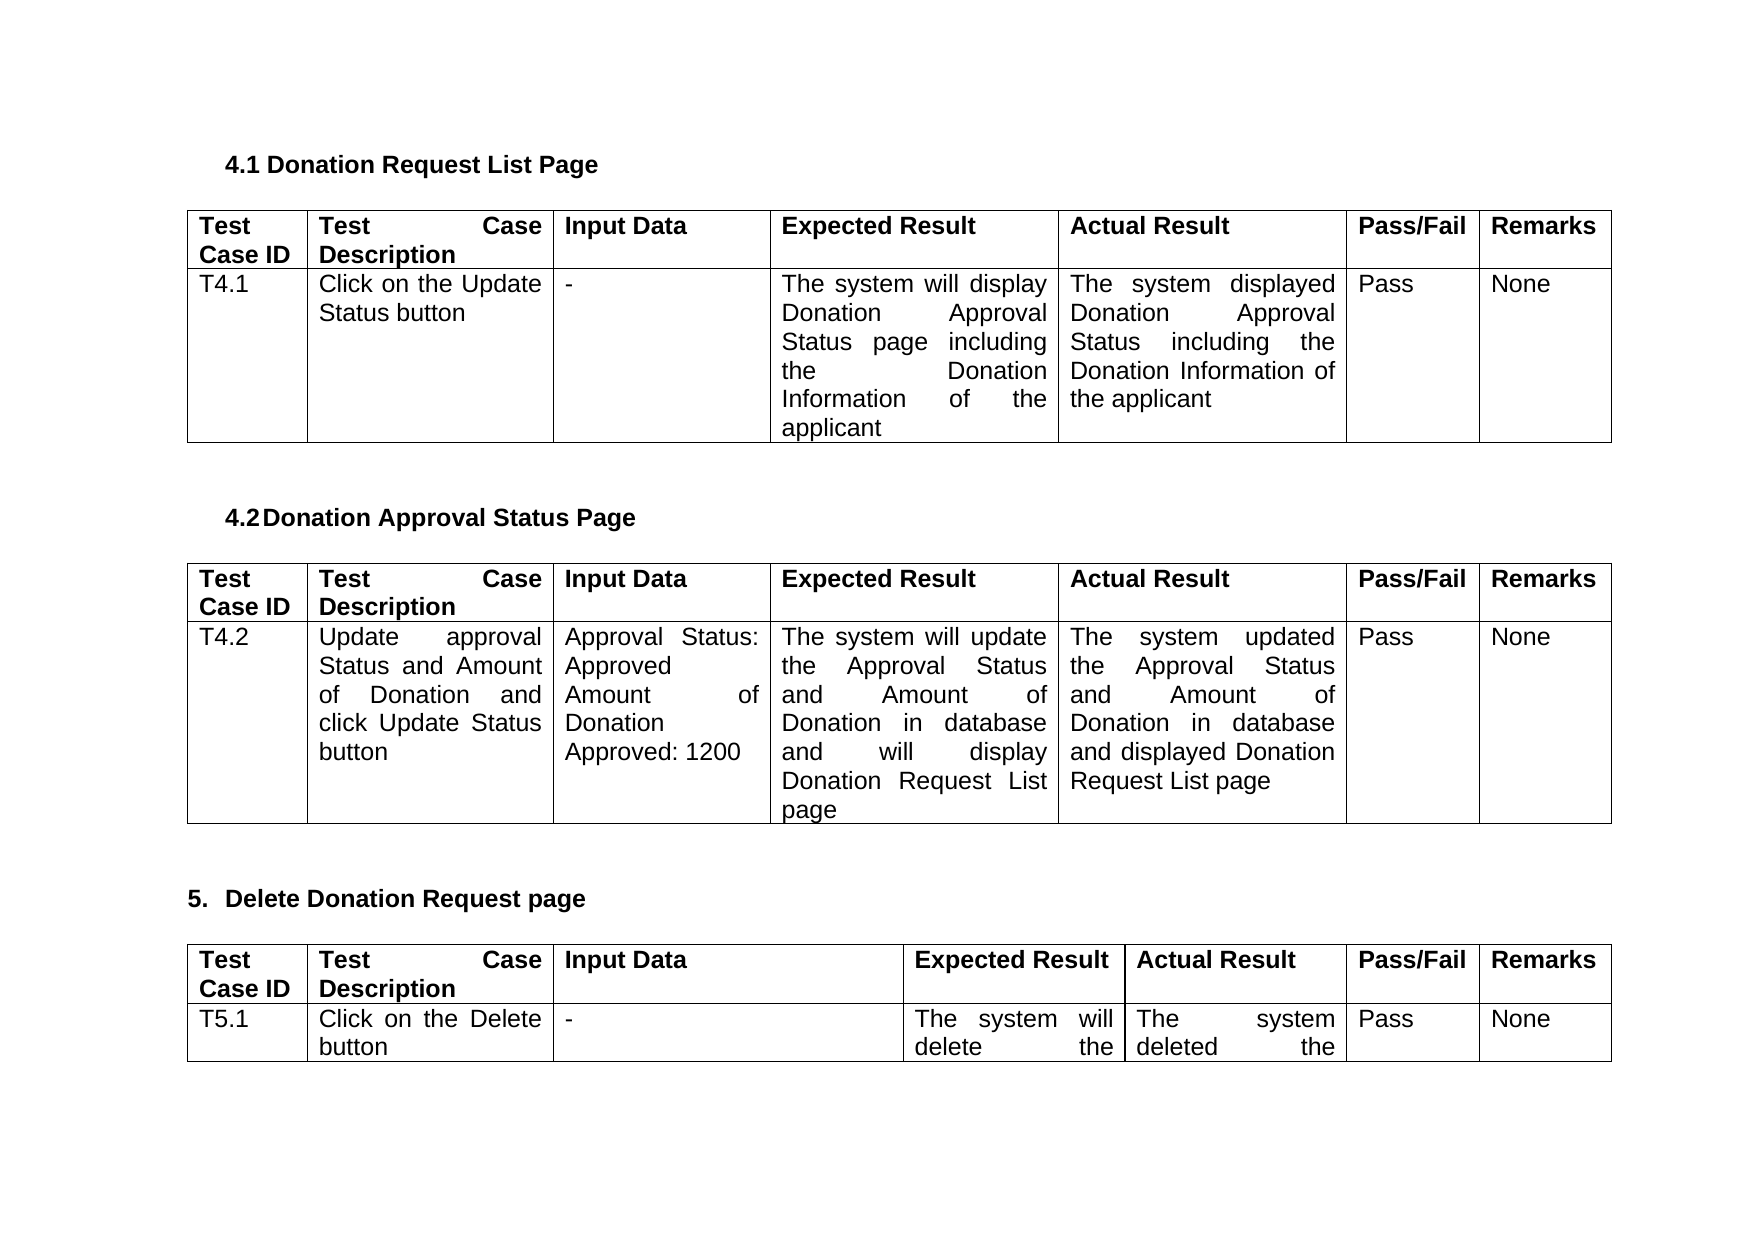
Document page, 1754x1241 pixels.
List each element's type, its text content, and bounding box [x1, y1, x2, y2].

table_header Remarks [1480, 945, 1611, 1002]
table_header Expected Result [771, 211, 1058, 268]
table_cell The system updated the Approval Status and Amount of Donation in database and displayed Donation Request List page [1059, 622, 1346, 823]
table_header Actual Result [1059, 211, 1346, 268]
table_cell Click on the Update Status button [308, 269, 553, 442]
list 4.1 Donation Request List Page [225, 150, 1604, 179]
table_header Input Data [554, 211, 770, 268]
table_cell T4.2 [188, 622, 307, 823]
table_cell The system will update the Approval Status and Amount of Donation in database and will display Donation Request List page [771, 622, 1058, 823]
table_header Expected Result [904, 945, 1124, 1002]
table_cell - [554, 1004, 903, 1061]
table_cell The system will display Donation Approval Status page including the Donation Information of the applicant [771, 269, 1058, 442]
table_header Pass/Fail [1347, 211, 1479, 268]
table_cell None [1480, 269, 1611, 442]
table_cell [308, 1004, 553, 1061]
table_cell - [554, 269, 770, 442]
table_cell None [1480, 1004, 1611, 1061]
table_cell Pass [1347, 622, 1479, 823]
table_header Test Case ID [188, 211, 307, 268]
table_cell Pass [1347, 269, 1479, 442]
table_header Test Case Description [308, 211, 553, 268]
table_header Remarks [1480, 564, 1611, 621]
table_cell None [1480, 622, 1611, 823]
table_header Expected Result [771, 564, 1058, 621]
table_header Actual Result [1126, 945, 1346, 1002]
table_header Actual Result [1059, 564, 1346, 621]
table_cell T4.1 [188, 269, 307, 442]
table_header Test Case Description [308, 564, 553, 621]
table_header Remarks [1480, 211, 1611, 268]
table_cell Pass [1347, 1004, 1479, 1061]
list Delete Donation Request page [187, 884, 1604, 913]
list Donation Approval Status Page [225, 503, 1604, 531]
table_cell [904, 1004, 1124, 1061]
table_header Input Data [554, 945, 903, 1002]
table_header Pass/Fail [1347, 945, 1479, 1002]
table_header Pass/Fail [1347, 564, 1479, 621]
table_header Test Case ID [188, 564, 307, 621]
table_cell T5.1 [188, 1004, 307, 1061]
table_header Test Case ID [188, 945, 307, 1002]
table_cell Approval Status: Approved Amount of Donation Approved: 1200 [554, 622, 770, 823]
table_header Test Case Description [308, 945, 553, 1002]
table_header Input Data [554, 564, 770, 621]
table_cell Update approval Status and Amount of Donation and click Update Status button [308, 622, 553, 823]
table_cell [1126, 1004, 1346, 1061]
table_cell The system displayed Donation Approval Status including the Donation Information of the applicant [1059, 269, 1346, 442]
